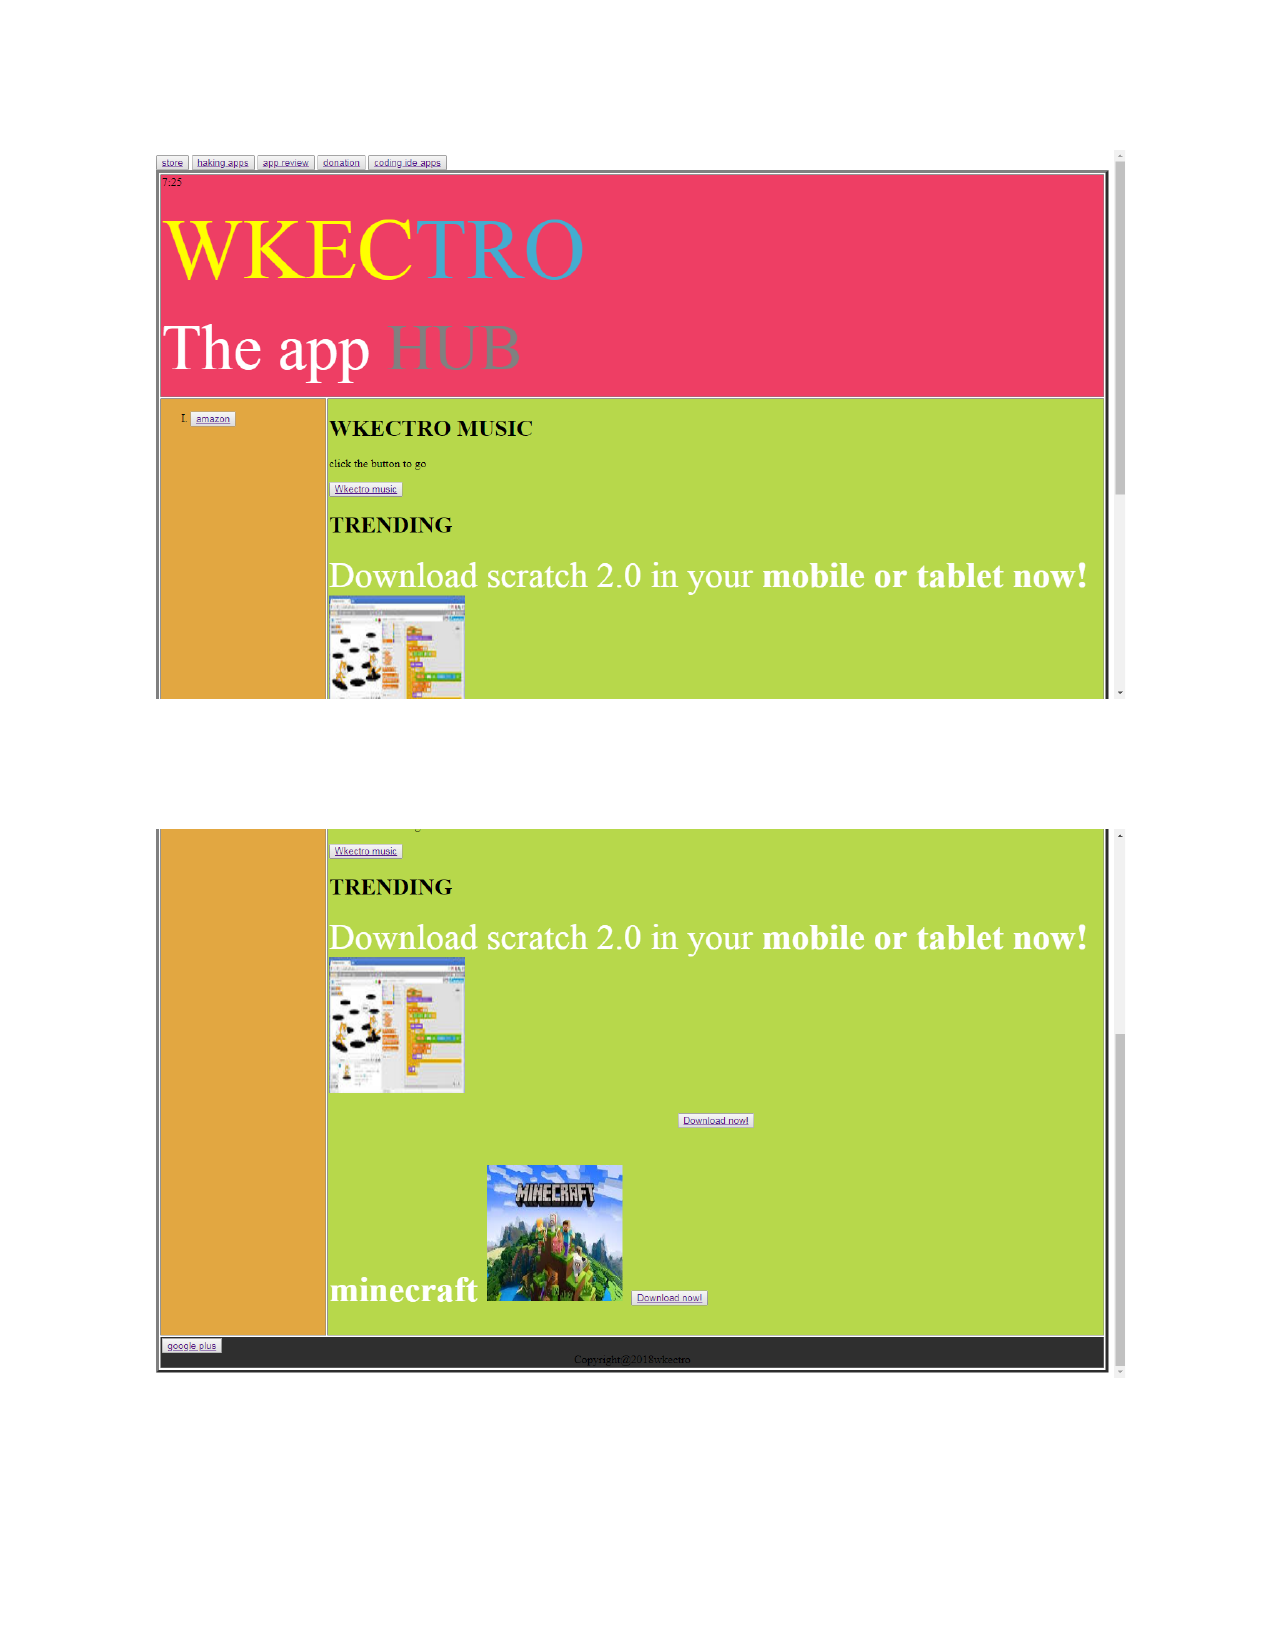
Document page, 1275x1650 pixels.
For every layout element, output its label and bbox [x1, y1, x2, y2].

picture [150, 150, 1125, 699]
picture [150, 829, 1125, 1378]
